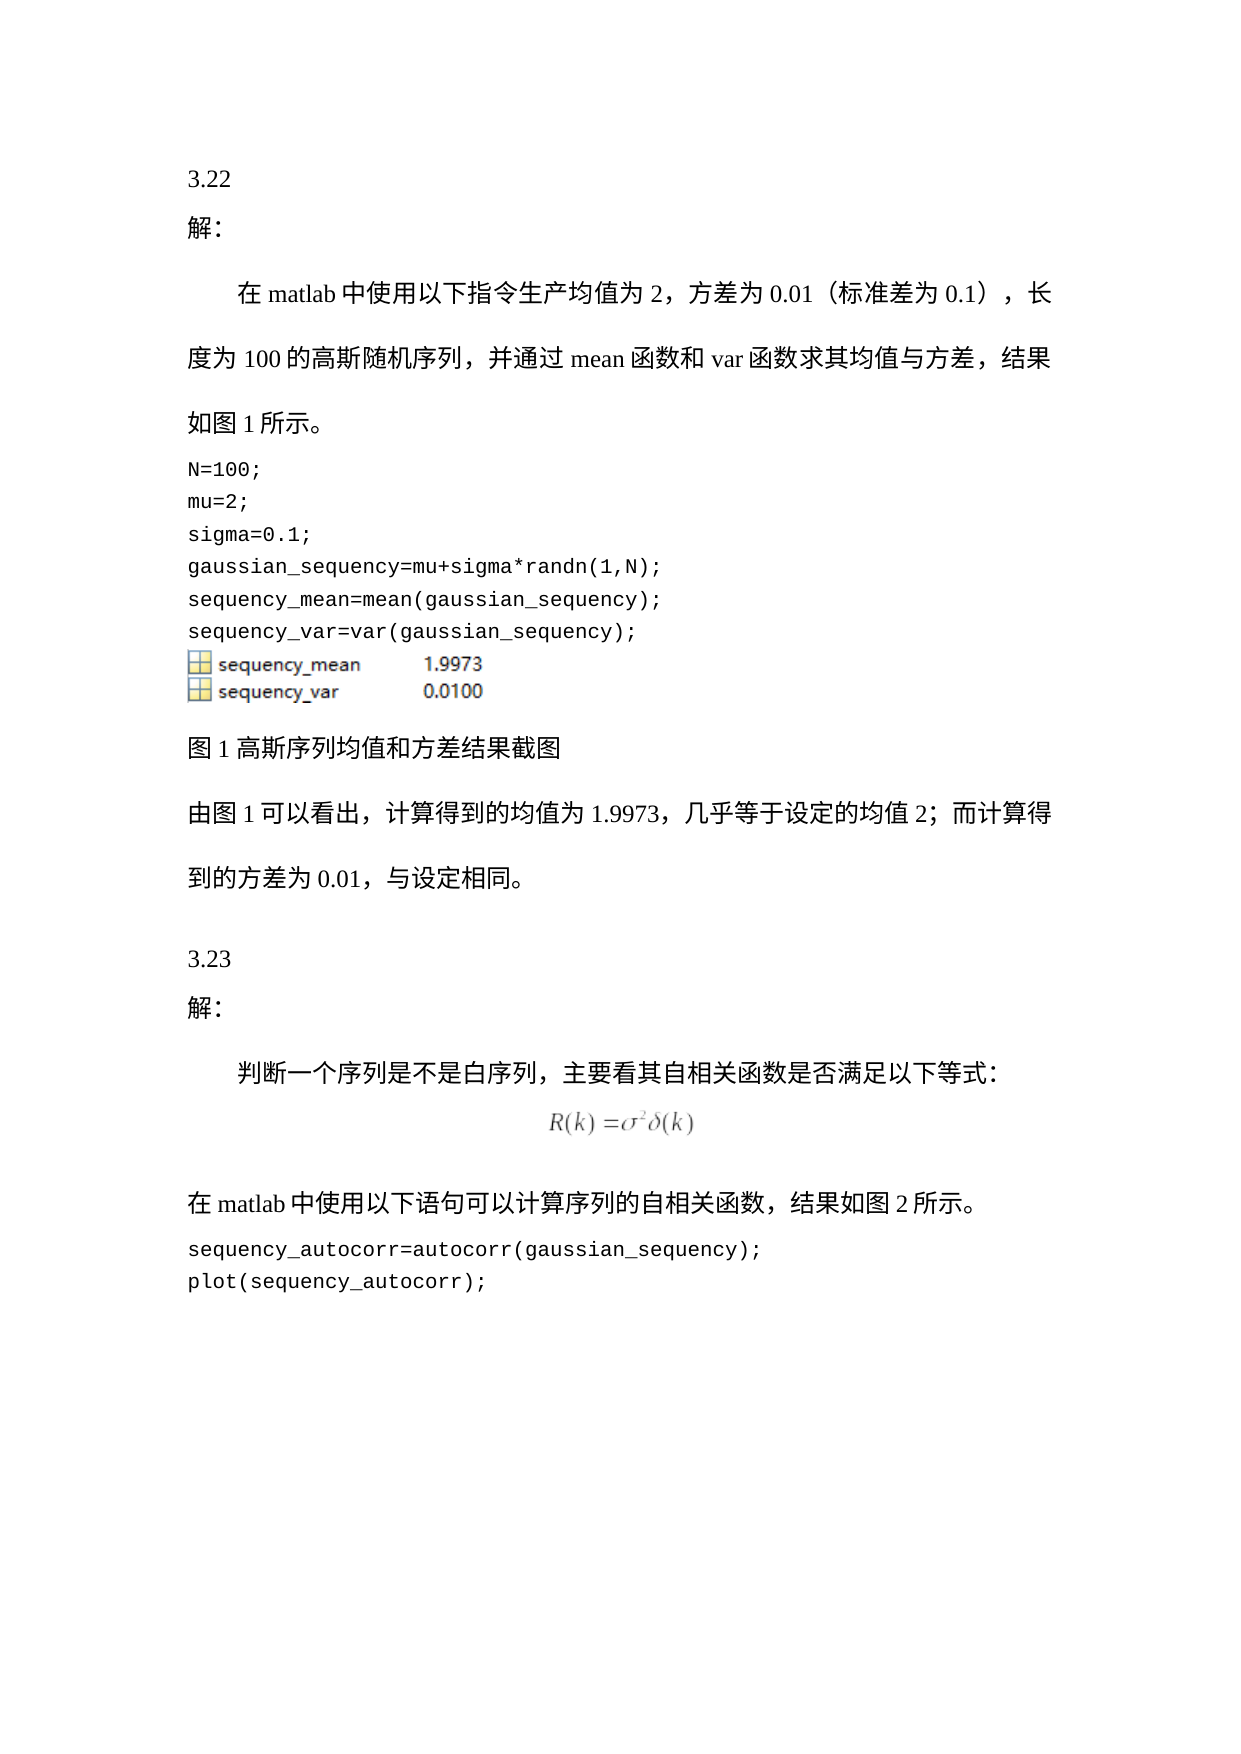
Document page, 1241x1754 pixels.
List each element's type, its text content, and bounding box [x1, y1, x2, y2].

text N=100; [187, 454, 1053, 487]
text 在matlab中使用以下语句可以计算序列的自相关函数，结果如图2所示。 [187, 1169, 1053, 1234]
text 3.22 [187, 162, 1053, 194]
text 3.23 解： [187, 942, 1053, 1039]
text 解： [187, 194, 1053, 259]
text sequency_autocorr=autocorr(gaussian_sequency); [187, 1234, 1053, 1267]
text plot(sequency_autocorr); [187, 1267, 1053, 1299]
text 图1 高斯序列均值和方差结果截图 [187, 714, 1053, 779]
text sequency_var=var(gaussian_sequency); [187, 617, 1053, 649]
text sequency_mean=mean(gaussian_sequency); [187, 584, 1053, 617]
text mu=2; [187, 487, 1053, 519]
text sigma=0.1; [187, 519, 1053, 552]
text 由图1可以看出，计算得到的均值为1.9973，几乎等于设定的均值2；而计算得到的方差为0.01，与设定相同。 [187, 779, 1053, 909]
picture [187, 649, 646, 703]
text 在matlab中使用以下指令生产均值为2，方差为0.01（标准差为0.1），长度为100的高斯随机序列，并通过mean函数和var函数求其均值与方差，结果如图1所示。 [187, 259, 1053, 454]
text gaussian_sequency=mu+sigma*randn(1,N); [187, 552, 1053, 584]
text 判断一个序列是不是白序列，主要看其自相关函数是否满足以下等式： [187, 1039, 1053, 1104]
